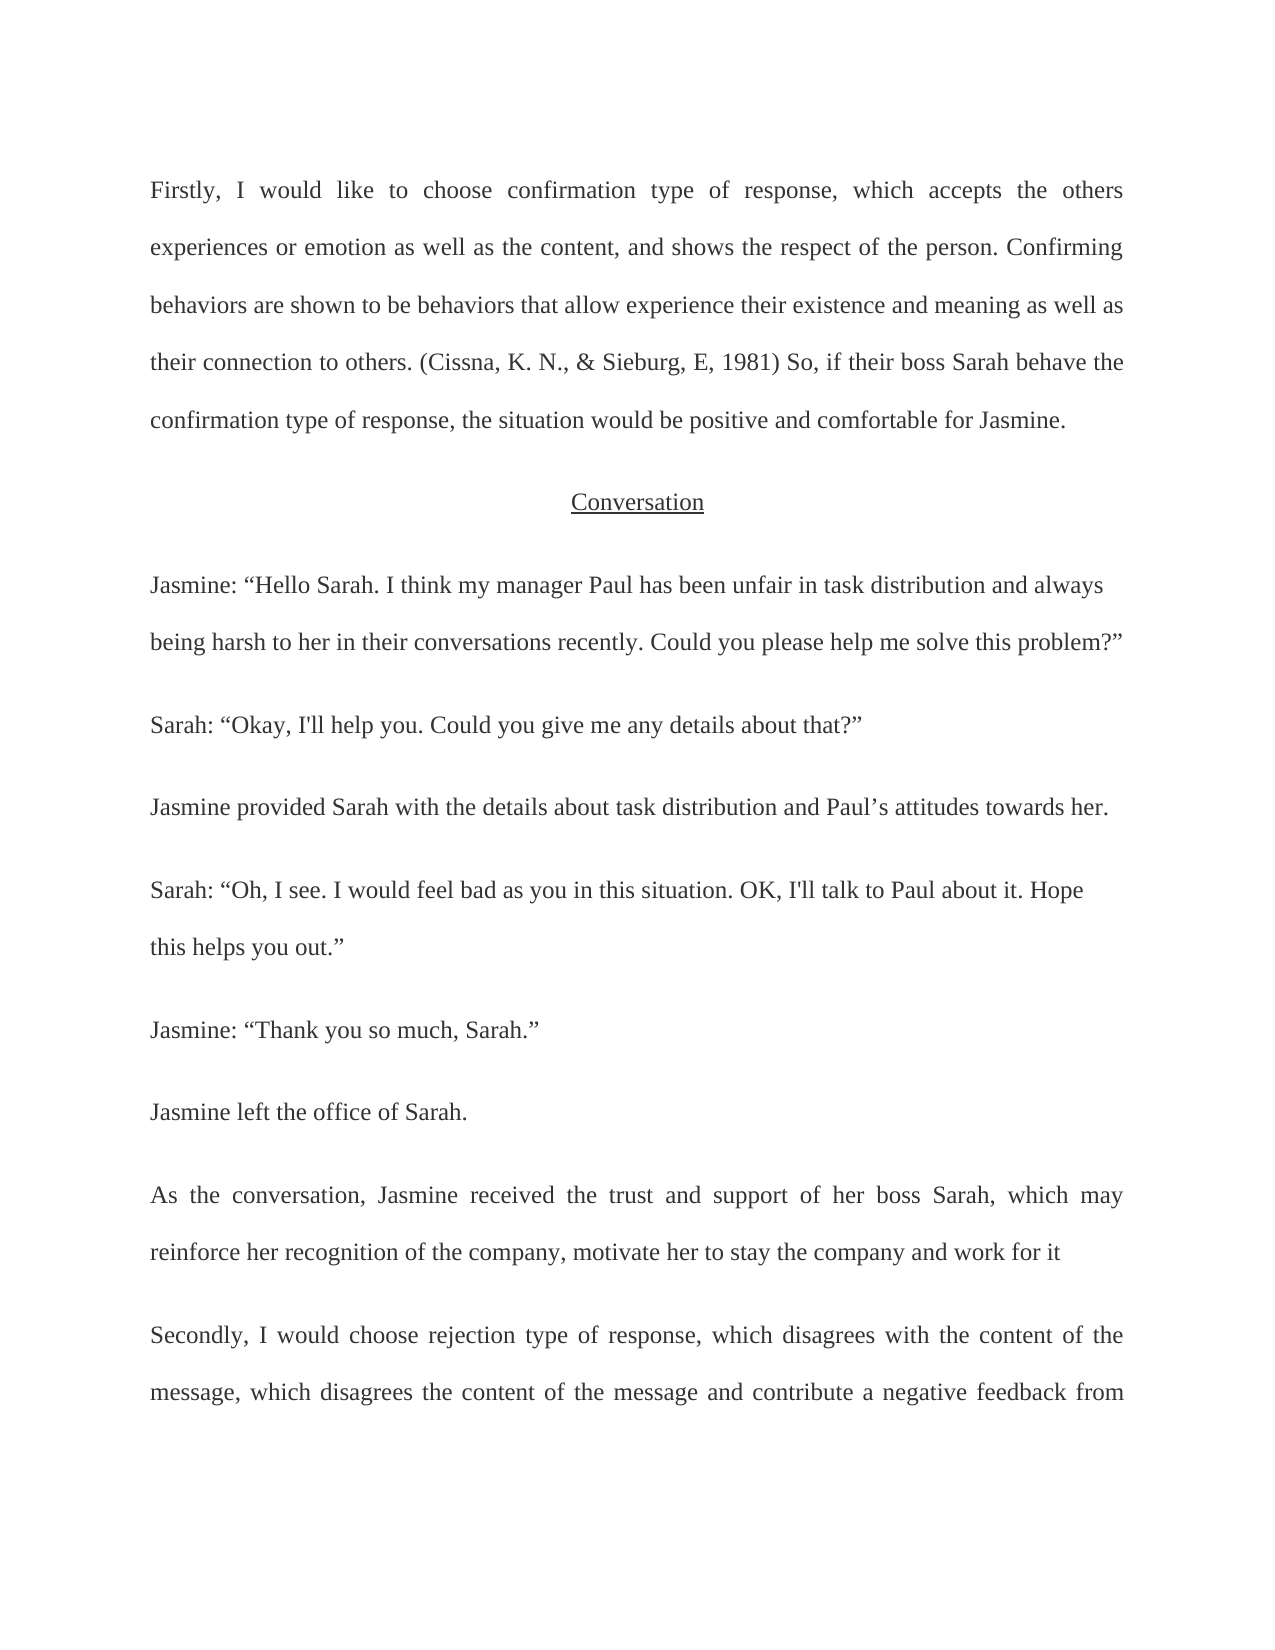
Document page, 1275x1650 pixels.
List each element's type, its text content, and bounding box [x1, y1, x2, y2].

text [150, 1320, 1125, 1406]
text Conversation [150, 487, 1125, 516]
text Sarah: “Okay, I'll help you. Could you give me any details about that?” [150, 710, 1125, 739]
text Jasmine provided Sarah with the details about task distribution and Paul’s attitudes towards her. [150, 792, 1125, 821]
text Jasmine: “Hello Sarah. I think my manager Paul has been unfair in task distribution and always being harsh to her in their conversations recently. Could you please help me solve this problem?” [150, 570, 1125, 656]
text As the conversation, Jasmine received the trust and support of her boss Sarah, which may reinforce her recognition of the company, motivate her to stay the company and work for it [150, 1180, 1125, 1266]
text Firstly, I would like to choose confirmation type of response, which accepts the others experiences or emotion as well as the content, and shows the respect of the person. Confirming behaviors are shown to be behaviors that allow experience their existence and meaning as well as their connection to others. (Cissna, K. N., & Sieburg, E, 1981) So, if their boss Sarah behave the confirmation type of response, the situation would be positive and comfortable for Jasmine. [150, 175, 1125, 434]
text Sarah: “Oh, I see. I would feel bad as you in this situation. OK, I'll talk to Paul about it. Hope this helps you out.” [150, 875, 1125, 961]
text Jasmine left the office of Sarah. [150, 1097, 1125, 1126]
text Jasmine: “Thank you so much, Sarah.” [150, 1015, 1125, 1044]
